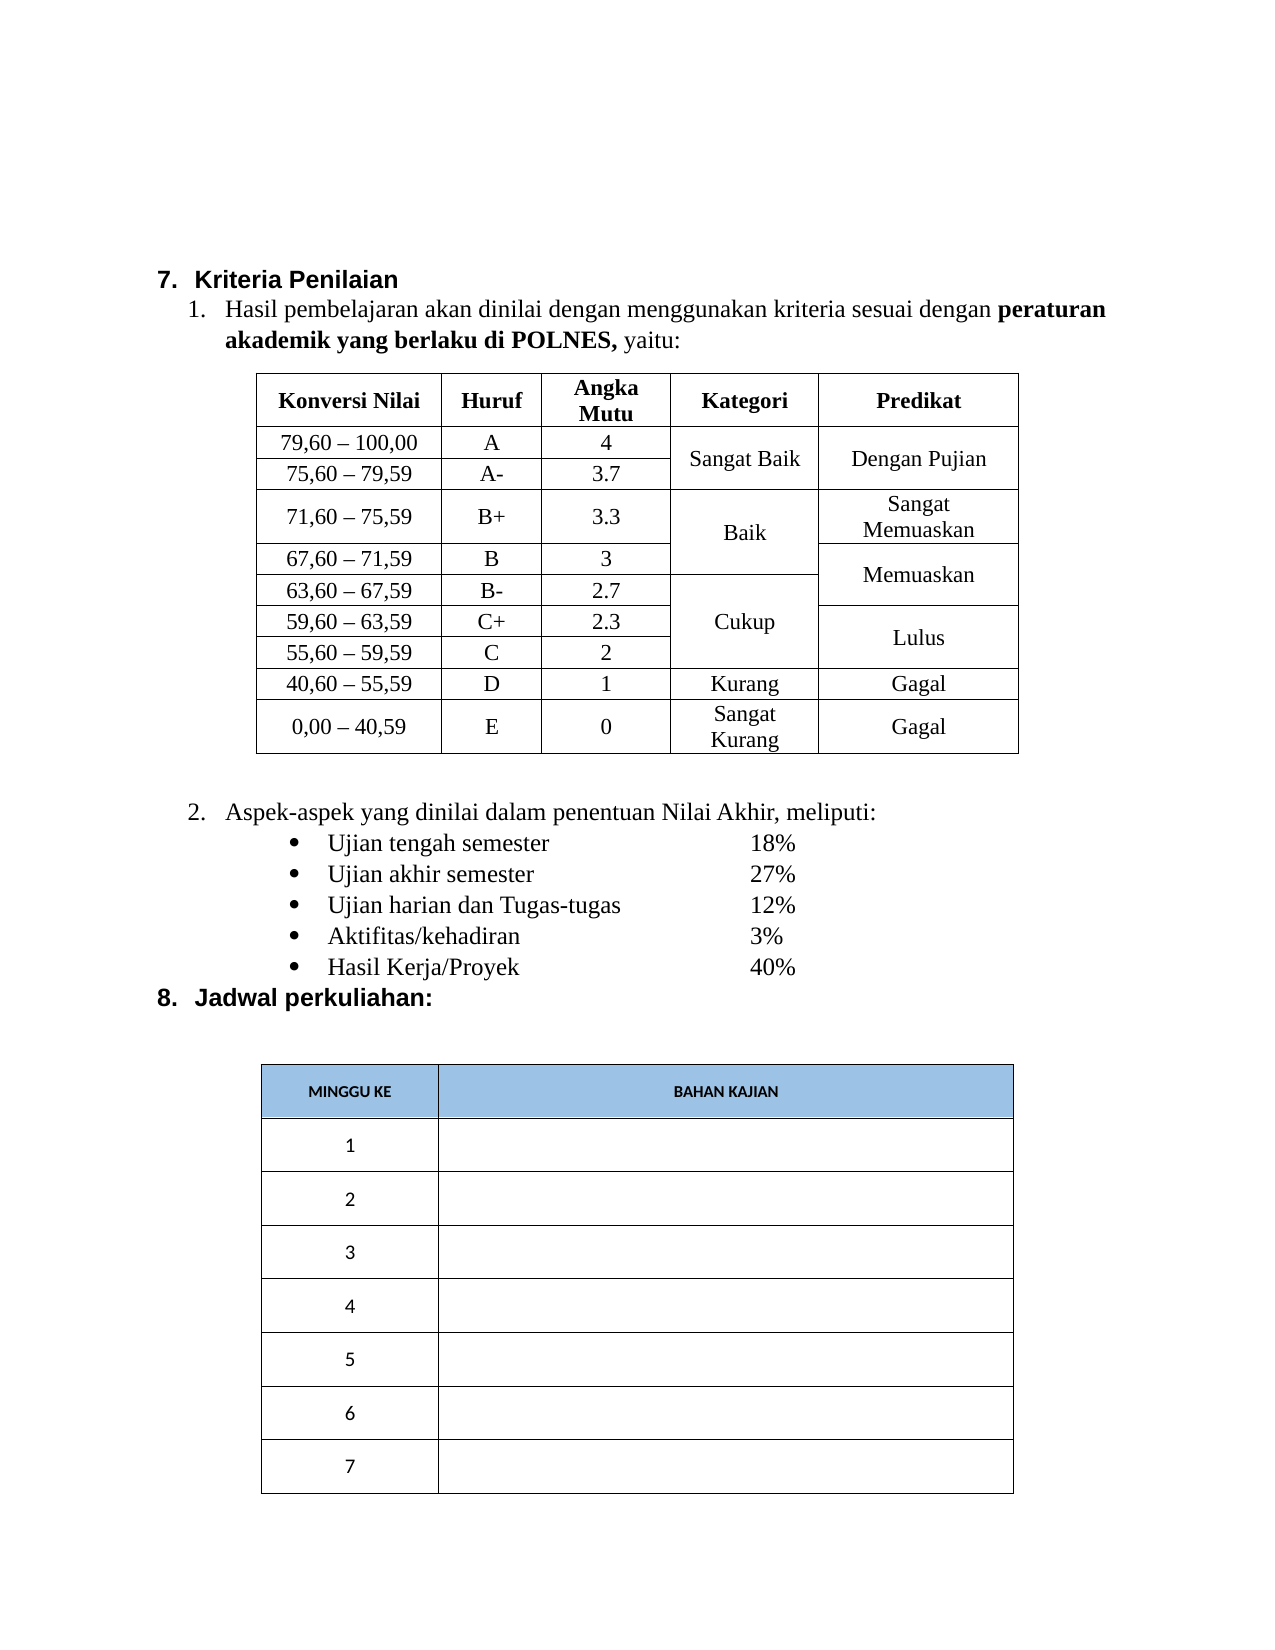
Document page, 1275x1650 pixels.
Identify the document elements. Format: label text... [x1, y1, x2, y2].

table_cell B- [442, 575, 541, 605]
table_cell [439, 1440, 1013, 1492]
table_cell 3.3 [542, 490, 670, 542]
table_cell Cukup [671, 575, 818, 667]
table_cell 71,60 – 75,59 [257, 490, 441, 542]
table_cell 5 [262, 1333, 438, 1386]
list Hasil pembelajaran akan dinilai dengan menggunakan kriteria sesuai dengan peraturan akademik yang berlaku di POLNES, yaitu: [187, 294, 1125, 353]
table_cell B [442, 544, 541, 574]
table_cell E [442, 700, 541, 752]
list Ujian akhir semester 27% [290, 859, 1125, 887]
table_header Huruf [442, 374, 541, 426]
table_cell 67,60 – 71,59 [257, 544, 441, 574]
table_cell 2 [542, 637, 670, 667]
table_cell 0 [542, 700, 670, 752]
table_cell 2 [262, 1172, 438, 1225]
table_cell D [442, 669, 541, 699]
table_cell [439, 1279, 1013, 1332]
table_cell 4 [262, 1279, 438, 1332]
table_cell Gagal [819, 669, 1018, 699]
table_cell 6 [262, 1387, 438, 1439]
table_cell 3.7 [542, 459, 670, 489]
list Aktifitas/kehadiran 3% [290, 921, 1125, 949]
table_cell 75,60 – 79,59 [257, 459, 441, 489]
table_header MINGGU KE [262, 1065, 438, 1117]
table_cell 55,60 – 59,59 [257, 637, 441, 667]
table_cell Dengan Pujian [819, 427, 1018, 489]
table_cell 0,00 – 40,59 [257, 700, 441, 752]
list Aspek-aspek yang dinilai dalam penentuan Nilai Akhir, meliputi: [187, 797, 1125, 825]
table_header BAHAN KAJIAN [439, 1065, 1013, 1117]
table_cell Kurang [671, 669, 818, 699]
table_cell C [442, 637, 541, 667]
table_header Konversi Nilai [257, 374, 441, 426]
table_cell 79,60 – 100,00 [257, 427, 441, 457]
list Ujian tengah semester 18% [290, 828, 1125, 856]
table_cell Lulus [819, 606, 1018, 667]
table_cell 7 [262, 1440, 438, 1492]
table_cell Sangat Kurang [671, 700, 818, 752]
table_cell 2.7 [542, 575, 670, 605]
list Hasil Kerja/Proyek 40% [290, 952, 1125, 981]
table_cell C+ [442, 606, 541, 636]
table_cell Sangat Baik [671, 427, 818, 489]
list Ujian harian dan Tugas-tugas 12% [290, 890, 1125, 918]
table_cell 1 [542, 669, 670, 699]
table_cell 59,60 – 63,59 [257, 606, 441, 636]
table_cell Gagal [819, 700, 1018, 752]
list Jadwal perkuliahan: [157, 983, 1125, 1012]
table_cell A- [442, 459, 541, 489]
table_cell [439, 1172, 1013, 1225]
table_header Angka Mutu [542, 374, 670, 426]
table_cell 2.3 [542, 606, 670, 636]
table_cell 3 [542, 544, 670, 574]
table_cell [439, 1119, 1013, 1171]
table_cell 3 [262, 1226, 438, 1278]
list Kriteria Penilaian [157, 265, 1125, 294]
table_cell 1 [262, 1119, 438, 1171]
table_cell A [442, 427, 541, 457]
table_cell 40,60 – 55,59 [257, 669, 441, 699]
table_cell [439, 1226, 1013, 1278]
table_cell Sangat Memuaskan [819, 490, 1018, 542]
table_header Kategori [671, 374, 818, 426]
table_header Predikat [819, 374, 1018, 426]
table_cell [439, 1333, 1013, 1386]
table_cell 4 [542, 427, 670, 457]
table_cell Memuaskan [819, 544, 1018, 605]
table_cell Baik [671, 490, 818, 574]
table_cell [439, 1387, 1013, 1439]
table_cell B+ [442, 490, 541, 542]
table_cell 63,60 – 67,59 [257, 575, 441, 605]
